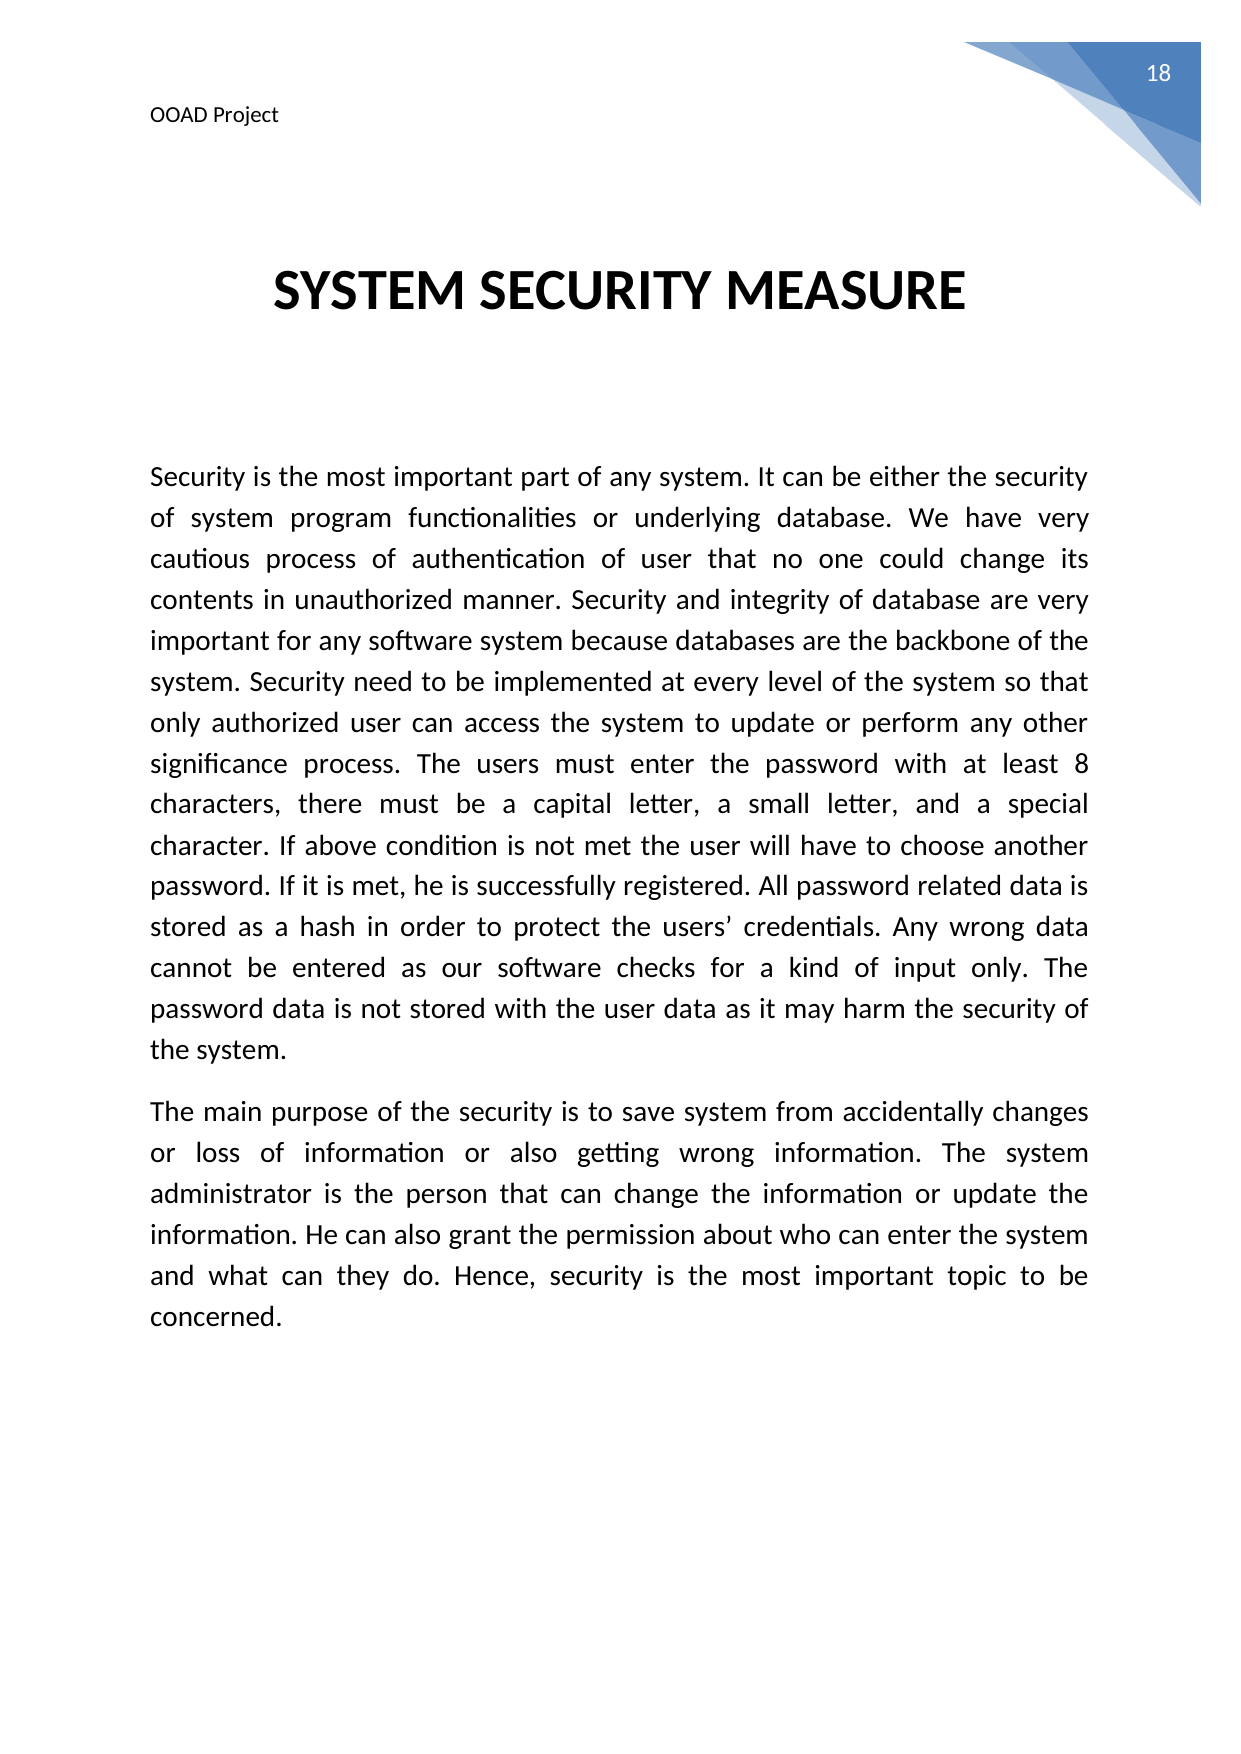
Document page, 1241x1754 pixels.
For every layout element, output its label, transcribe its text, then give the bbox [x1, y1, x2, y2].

picture [963, 42, 1201, 206]
text Security is the most important part of any system. It can be either the security of system program functionalities or underlying database. We have very cautious process of authentication of user that no one could change its contents in unauthorized manner. Security and integrity of database are very important for any software system because databases are the backbone of the system. Security need to be implemented at every level of the system so that only authorized user can access the system to update or perform any other significance process. The users must enter the password with at least 8 characters, there must be a capital letter, a small letter, and a special character. If above condition is not met the user will have to choose another password. If it is met, he is successfully registered. All password related data is stored as a hash in order to protect the users’ credentials. Any wrong data cannot be entered as our software checks for a kind of input only. The password data is not stored with the user data as it may harm the security of the system. [150, 458, 1090, 1067]
text SYSTEM SECURITY MEASURE [150, 253, 1090, 324]
text The main purpose of the security is to save system from accidentally changes or loss of information or also getting wrong information. The system administrator is the person that can change the information or update the information. He can also grant the permission about who can enter the system and what can they do. Hence, security is the most important topic to be concerned. [150, 1093, 1090, 1333]
